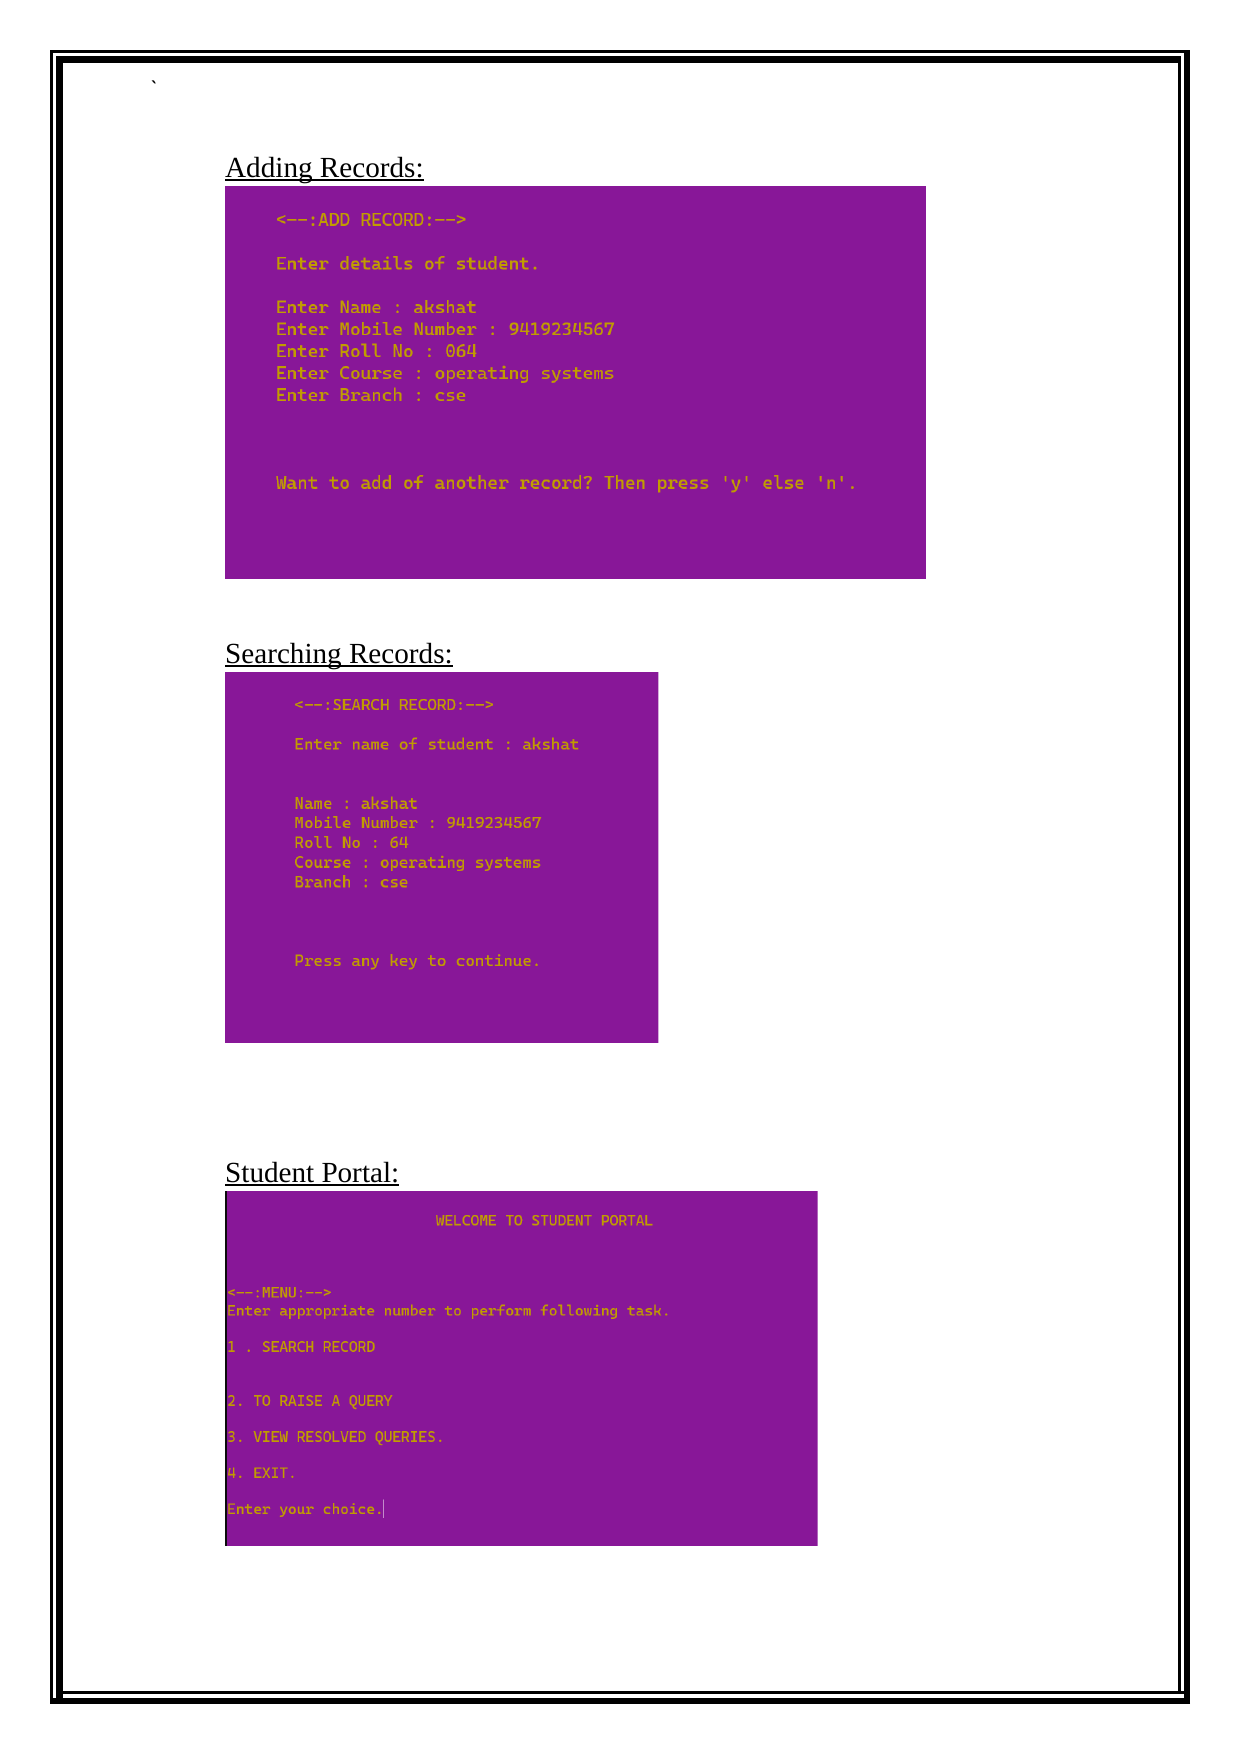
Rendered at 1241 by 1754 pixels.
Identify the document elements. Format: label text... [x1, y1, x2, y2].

picture [225, 1191, 818, 1546]
picture [225, 672, 659, 1043]
list Searching Records: [225, 636, 1090, 670]
list Student Portal: [225, 1155, 1090, 1189]
list Adding Records: [225, 150, 1090, 183]
picture [225, 186, 926, 579]
